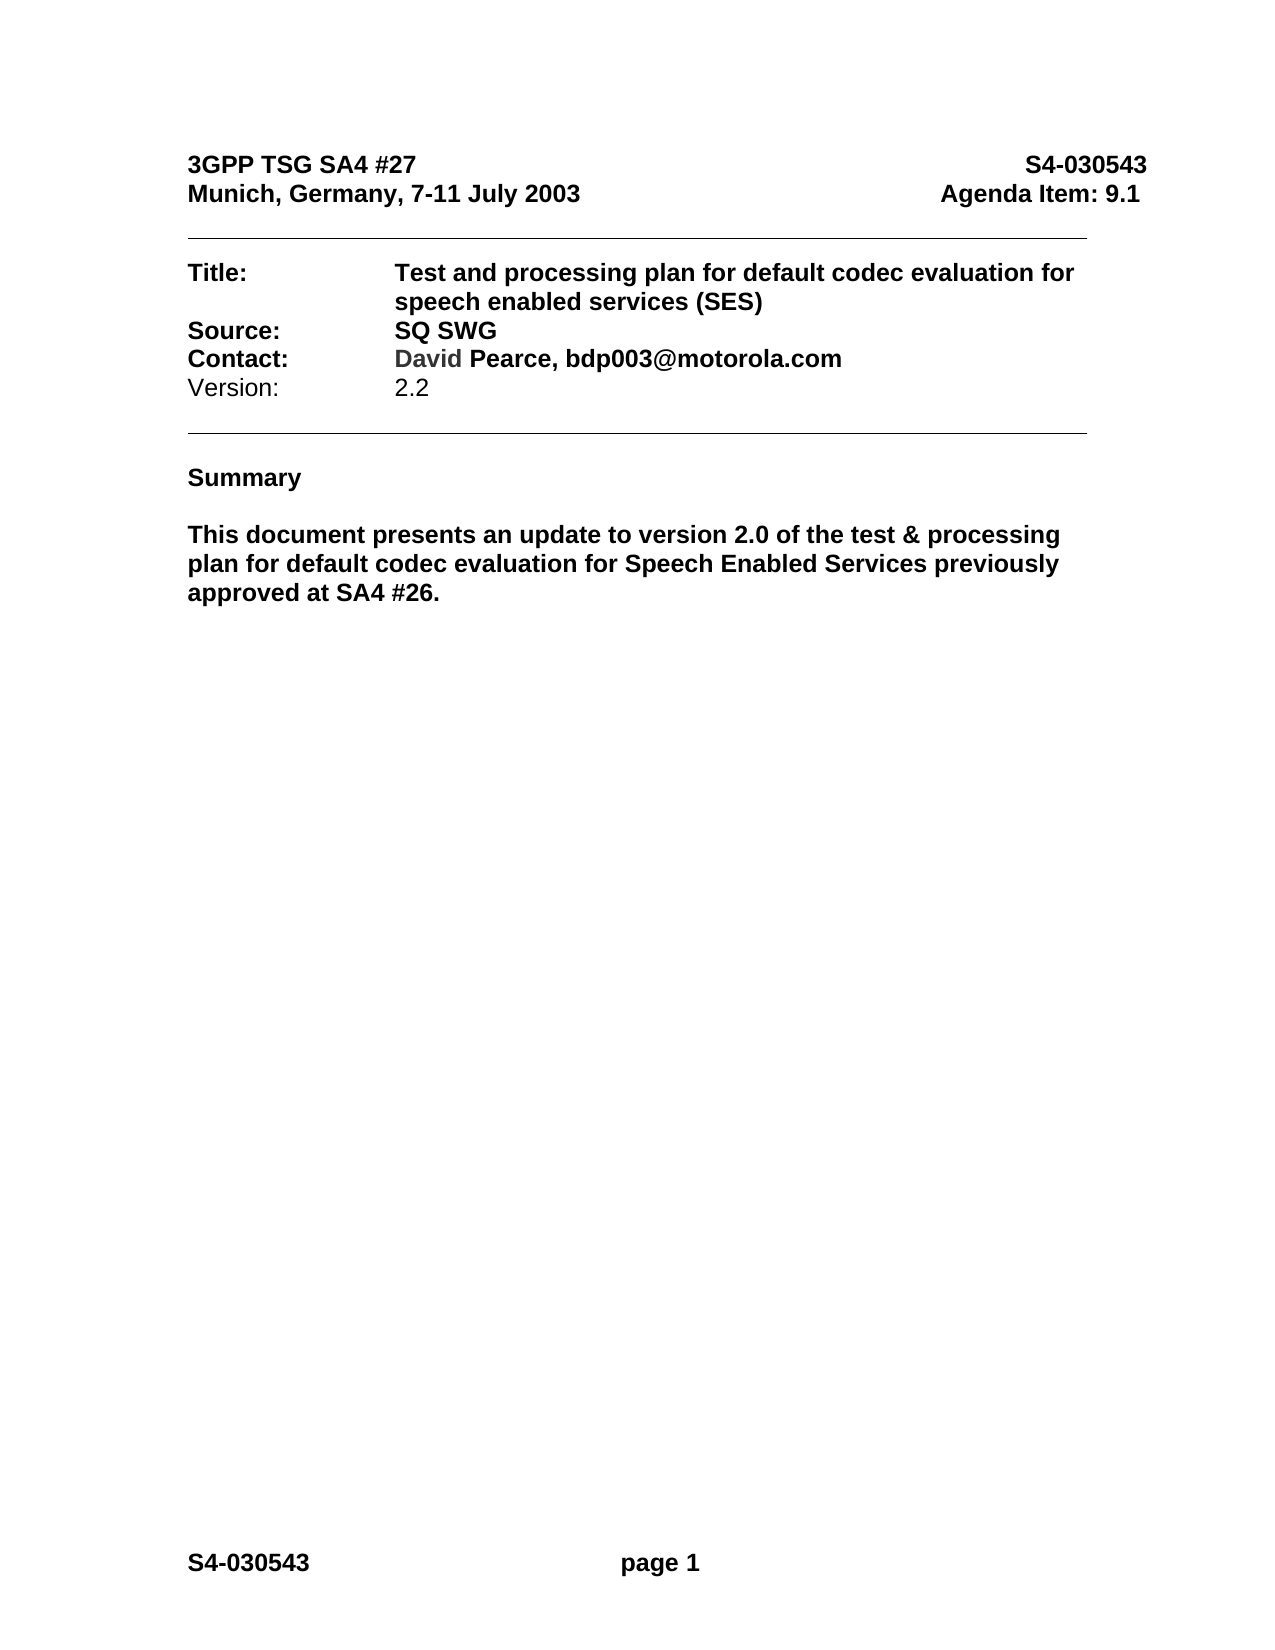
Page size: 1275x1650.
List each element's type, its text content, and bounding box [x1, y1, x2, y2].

text Source: SQ SWG [187, 316, 1087, 344]
text Contact: David Pearce, bdp003@motorola.com [187, 344, 1087, 373]
text Version: 2.2 [187, 373, 1087, 402]
text 3GPP TSG SA4 #27 S4-030543 [187, 150, 1087, 179]
text This document presents an update to version 2.0 of the test & processing plan for default codec evaluation for Speech Enabled Services previously approved at SA4 #26. [187, 520, 1087, 606]
text Summary [187, 462, 1087, 491]
text Title: Test and processing plan for default codec evaluation for speech enabled services (SES) [187, 258, 1087, 316]
text Munich, Germany, 7-11 July 2003 Agenda Item: 9.1 [187, 179, 1087, 207]
